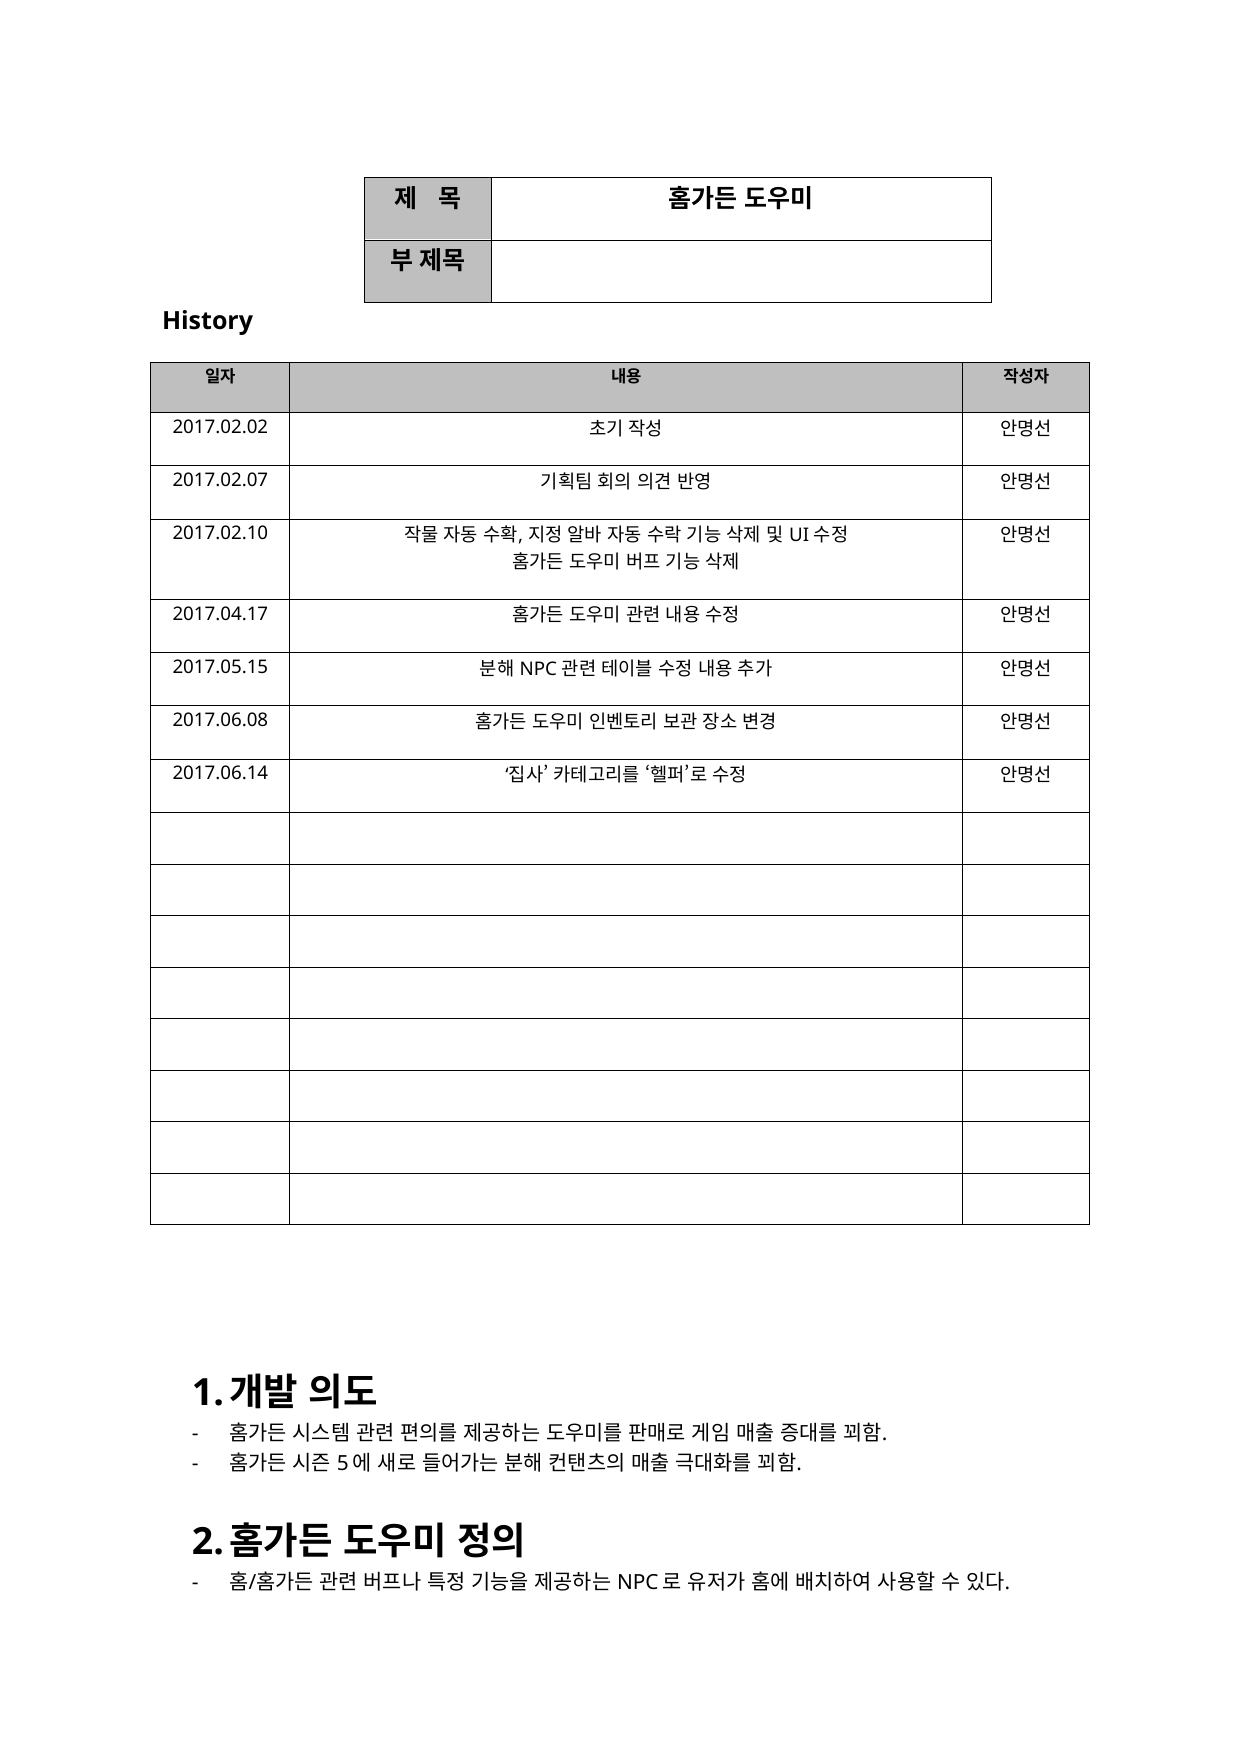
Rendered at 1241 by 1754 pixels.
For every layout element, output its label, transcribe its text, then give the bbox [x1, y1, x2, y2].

table_cell [151, 1019, 289, 1070]
table_cell ‘집사’ 카테고리를 ‘헬퍼’로 수정 [290, 760, 962, 812]
table_cell 2017.02.07 [151, 466, 289, 518]
table_cell 안명선 [963, 653, 1089, 705]
table_cell 안명선 [963, 706, 1089, 759]
table_cell 분해 NPC 관련 테이블 수정 내용 추가 [290, 653, 962, 705]
table_cell [151, 1174, 289, 1224]
table_cell [290, 813, 962, 863]
table_cell [151, 968, 289, 1018]
subtitle 개발 의도 [192, 1362, 1090, 1416]
table_cell 초기 작성 [290, 413, 962, 465]
table_cell 안명선 [963, 466, 1089, 518]
table_cell [151, 916, 289, 967]
table_cell 작물 자동 수확, 지정 알바 자동 수락 기능 삭제 및 UI 수정 홈가든 도우미 버프 기능 삭제 [290, 520, 962, 599]
table_cell [963, 1174, 1089, 1224]
table_cell 작성자 [963, 363, 1089, 412]
table_cell [290, 1071, 962, 1121]
list 홈가든 시즌 5에 새로 들어가는 분해 컨탠츠의 매출 극대화를 꾀함. [192, 1446, 1090, 1477]
table_cell [290, 865, 962, 915]
table_cell [290, 1122, 962, 1173]
table_cell History [151, 302, 1090, 362]
table_cell [151, 865, 289, 915]
table_cell 안명선 [963, 600, 1089, 652]
table_cell 홈가든 도우미 인벤토리 보관 장소 변경 [290, 706, 962, 759]
table_cell 홈가든 도우미 관련 내용 수정 [290, 600, 962, 652]
table_cell [963, 1122, 1089, 1173]
table_cell 부 제목 [365, 241, 491, 302]
table_cell [963, 968, 1089, 1018]
table_cell [963, 865, 1089, 915]
table_cell 안명선 [963, 520, 1089, 599]
table_cell [492, 241, 991, 302]
table_cell 안명선 [963, 760, 1089, 812]
table_cell 기획팀 회의 의견 반영 [290, 466, 962, 518]
table_cell [151, 813, 289, 863]
table_cell 2017.05.15 [151, 653, 289, 705]
table_cell [151, 1122, 289, 1173]
table_cell 2017.06.14 [151, 760, 289, 812]
table_cell [963, 1071, 1089, 1121]
table_cell 2017.02.02 [151, 413, 289, 465]
table_cell [963, 813, 1089, 863]
table_header 제 목 [365, 178, 491, 239]
table_cell [151, 1071, 289, 1121]
list 홈/홈가든 관련 버프나 특정 기능을 제공하는 NPC로 유저가 홈에 배치하여 사용할 수 있다. [192, 1565, 1090, 1596]
table_cell 2017.04.17 [151, 600, 289, 652]
table_cell [290, 968, 962, 1018]
table_cell [290, 1174, 962, 1224]
subtitle 홈가든 도우미 정의 [192, 1511, 1090, 1565]
table_cell 내용 [290, 363, 962, 412]
table_cell 2017.06.08 [151, 706, 289, 759]
table_cell [963, 1019, 1089, 1070]
table_cell 일자 [151, 363, 289, 412]
table_cell [290, 916, 962, 967]
table_header 홈가든 도우미 [492, 178, 991, 239]
table_cell [963, 916, 1089, 967]
list 홈가든 시스템 관련 편의를 제공하는 도우미를 판매로 게임 매출 증대를 꾀함. [192, 1416, 1090, 1446]
table_cell 안명선 [963, 413, 1089, 465]
table_cell 2017.02.10 [151, 520, 289, 599]
table_cell [290, 1019, 962, 1070]
